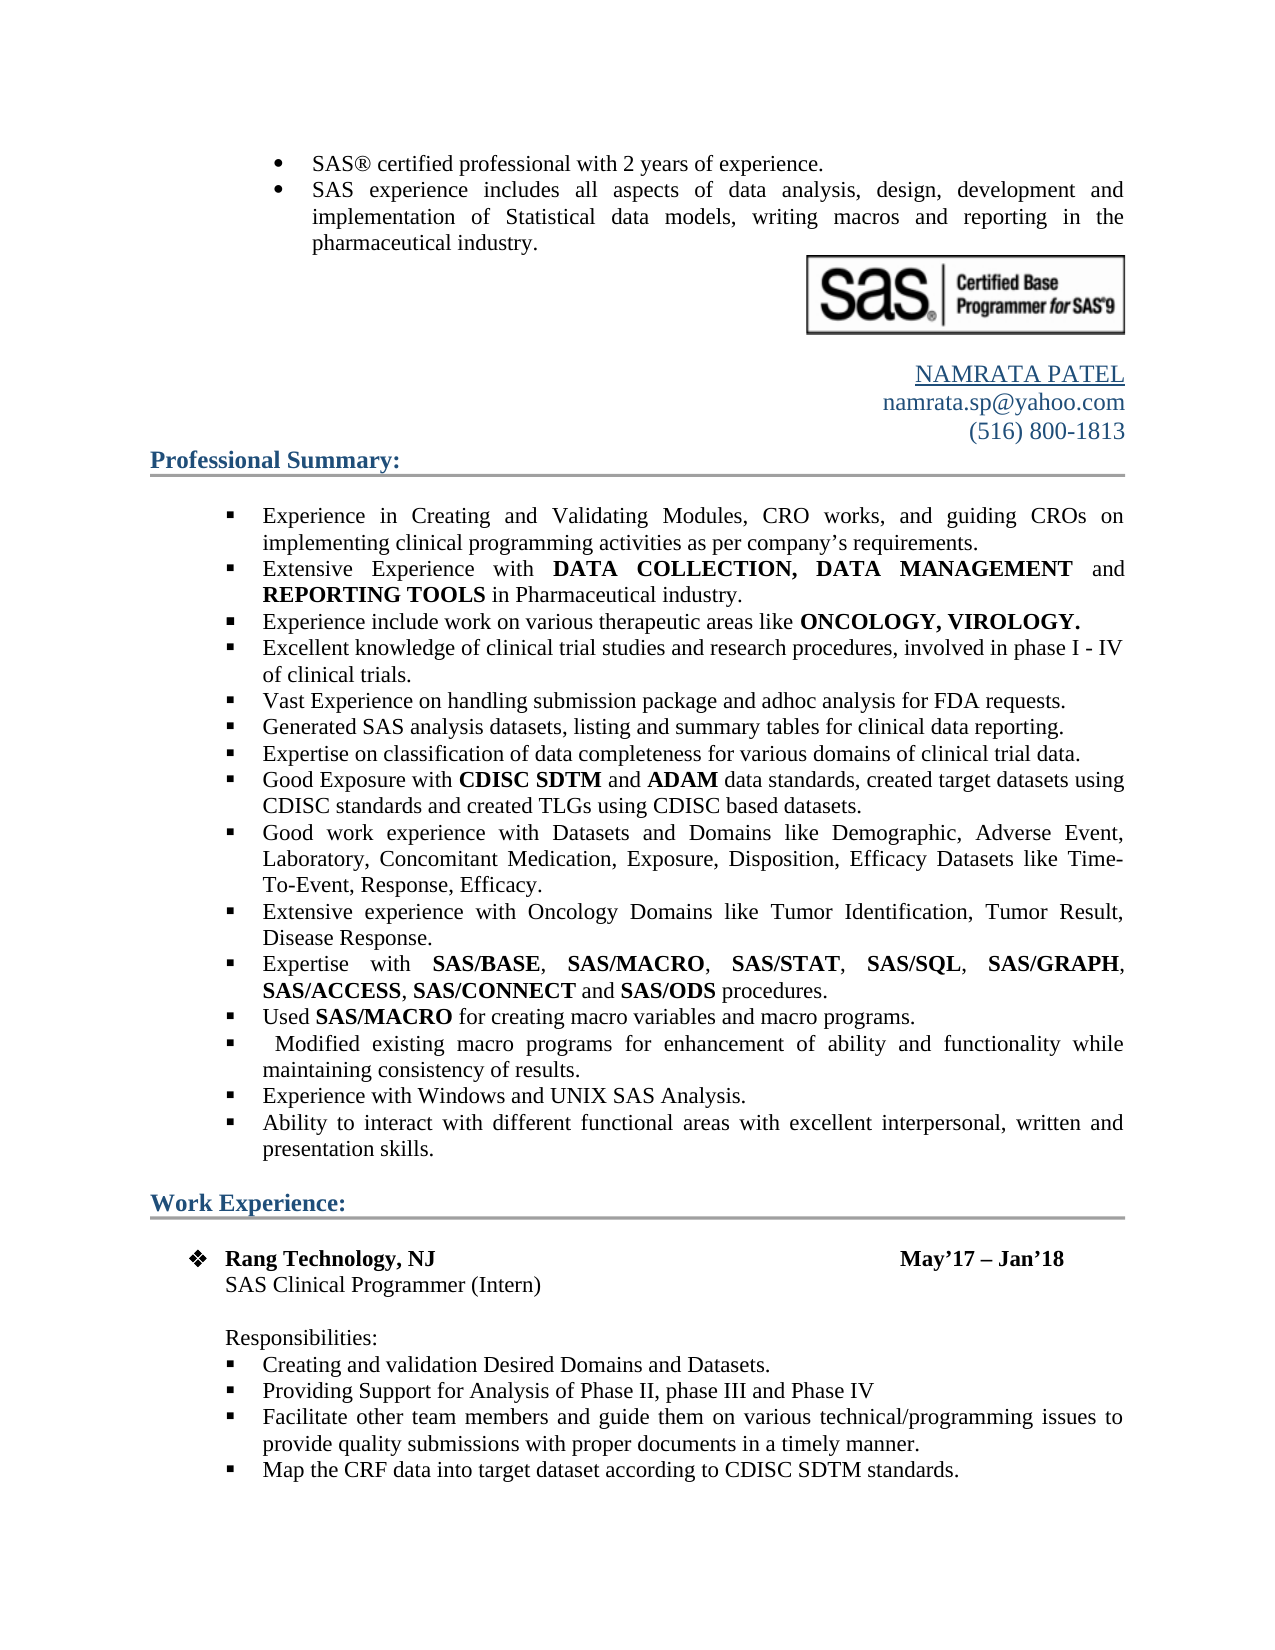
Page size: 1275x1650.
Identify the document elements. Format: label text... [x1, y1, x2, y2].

list Modified existing macro programs for enhancement of ability and functionality while maintaining consistency of results. [225, 1029, 1125, 1082]
list Good Exposure with CDISC SDTM and ADAM data standards, created target datasets using CDISC standards and created TLGs using CDISC based datasets. [225, 766, 1125, 819]
list Map the CRF data into target dataset according to CDISC SDTM standards. [225, 1456, 1125, 1482]
text Professional Summary: [150, 445, 1125, 473]
list Rang Technology, NJ May’17 – Jan’18 [187, 1245, 1125, 1272]
list Extensive experience with Oncology Domains like Tumor Identification, Tumor Result, Disease Response. [225, 898, 1125, 951]
list Generated SAS analysis datasets, listing and summary tables for clinical data reporting. [225, 713, 1125, 740]
list SAS Clinical Programmer (Intern) [225, 1272, 1125, 1298]
list Responsibilities: [225, 1324, 1125, 1351]
list Experience in Creating and Validating Modules, CRO works, and guiding CROs on implementing clinical programming activities as per company’s requirements. [225, 502, 1125, 555]
list Vast Experience on handling submission package and adhoc analysis for FDA requests. [225, 687, 1125, 713]
text NAMRATA PATEL [525, 359, 1125, 387]
text Work Experience: [150, 1188, 1125, 1216]
list Experience include work on various therapeutic areas like ONCOLOGY, VIROLOGY. [225, 608, 1125, 634]
picture [806, 255, 1125, 335]
list Good work experience with Datasets and Domains like Demographic, Adverse Event, Laboratory, Concomitant Medication, Exposure, Disposition, Efficacy Datasets like Time-To-Event, Response, Efficacy. [225, 819, 1125, 898]
list Expertise on classification of data completeness for various domains of clinical trial data. [225, 740, 1125, 766]
list Excellent knowledge of clinical trial studies and research procedures, involved in phase I - IV of clinical trials. [225, 634, 1125, 687]
list Ability to interact with different functional areas with excellent interpersonal, written and presentation skills. [225, 1109, 1125, 1161]
list Providing Support for Analysis of Phase II, phase III and Phase IV [225, 1377, 1125, 1403]
list SAS® certified professional with 2 years of experience. [274, 150, 1125, 176]
list Extensive Experience with DATA COLLECTION, DATA MANAGEMENT and REPORTING TOOLS in Pharmaceutical industry. [225, 555, 1125, 608]
list Expertise with SAS/BASE, SAS/MACRO, SAS/STAT, SAS/SQL, SAS/GRAPH, SAS/ACCESS, SAS/CONNECT and SAS/ODS procedures. [225, 951, 1125, 1003]
list Creating and validation Desired Domains and Datasets. [225, 1351, 1125, 1377]
list Experience with Windows and UNIX SAS Analysis. [225, 1082, 1125, 1109]
list Facilitate other team members and guide them on various technical/programming issues to provide quality submissions with proper documents in a timely manner. [225, 1403, 1125, 1456]
text namrata.sp@yahoo.com [525, 387, 1125, 416]
list SAS experience includes all aspects of data analysis, design, development and implementation of Statistical data models, writing macros and reporting in the pharmaceutical industry. [274, 176, 1125, 255]
text (516) 800-1813 [525, 416, 1125, 445]
list Used SAS/MACRO for creating macro variables and macro programs. [225, 1003, 1125, 1029]
